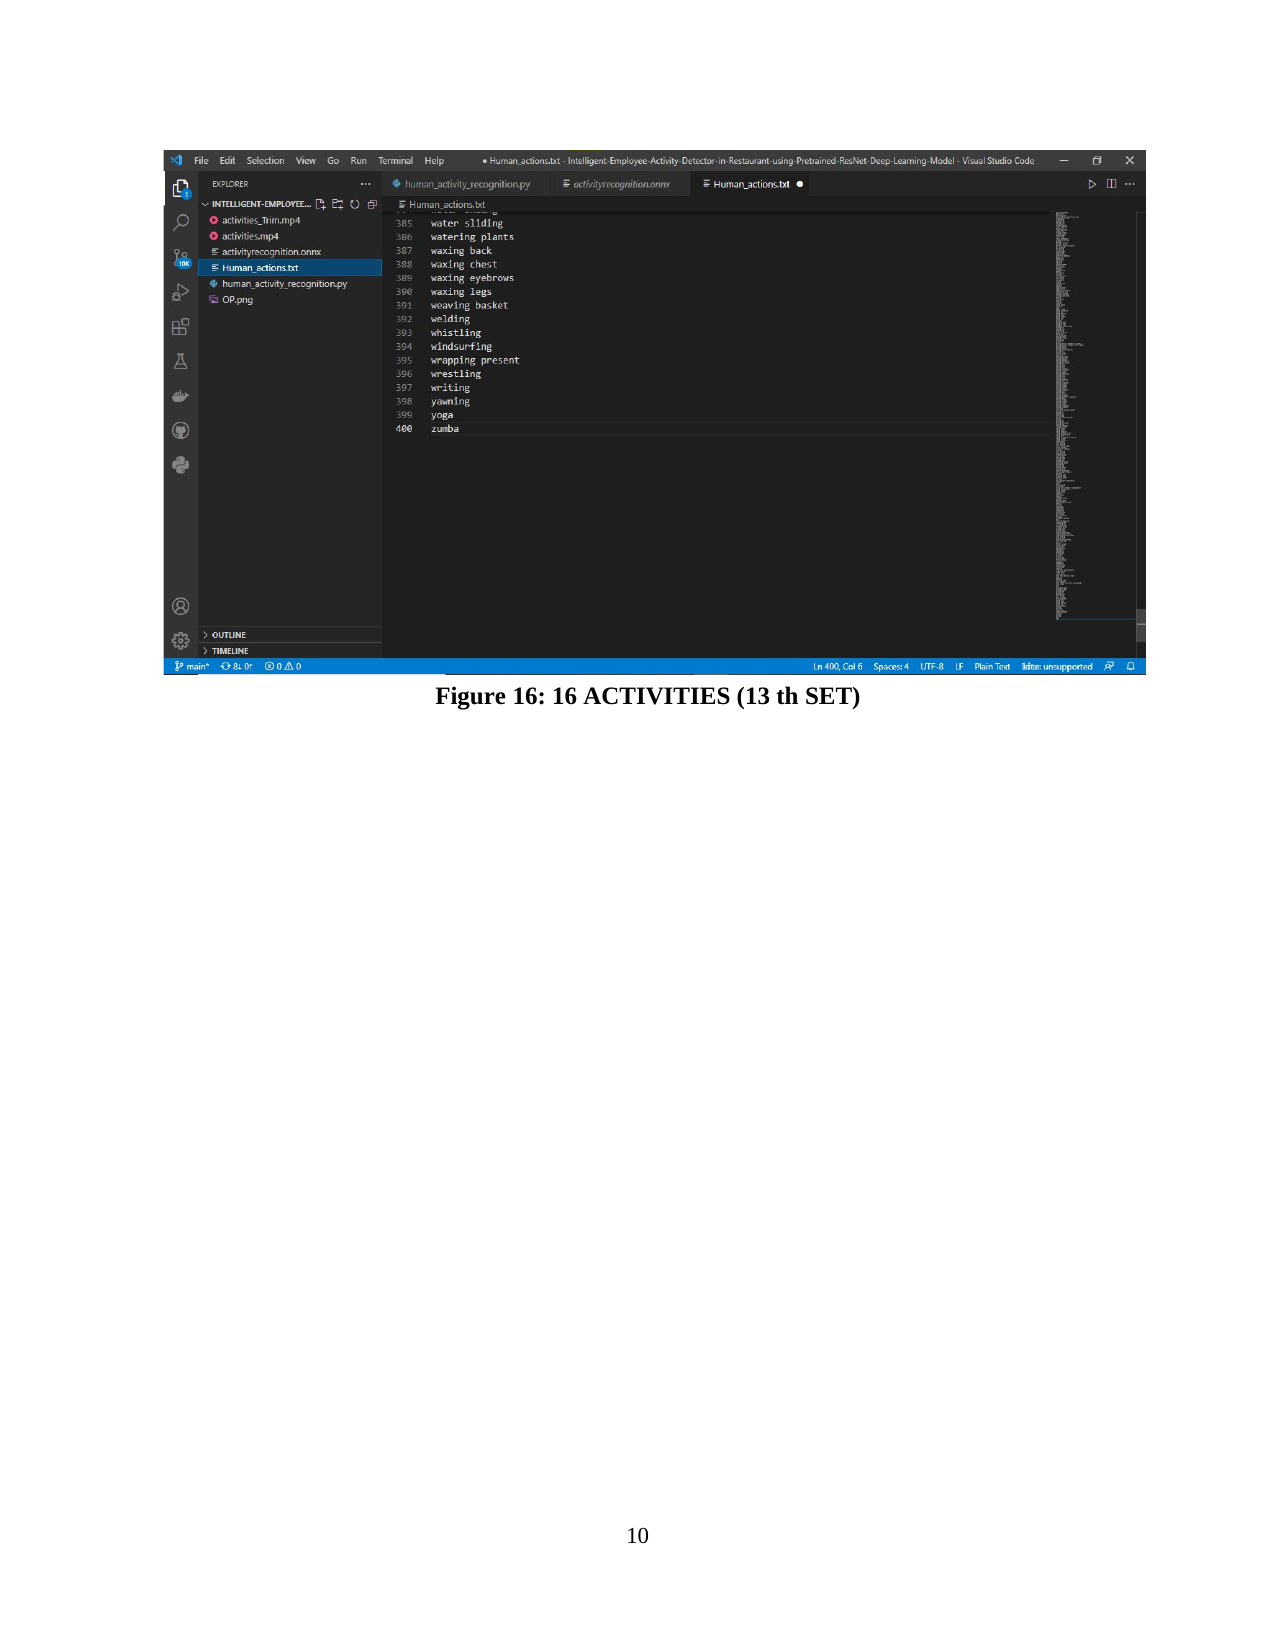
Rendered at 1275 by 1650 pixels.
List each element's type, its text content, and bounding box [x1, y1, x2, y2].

picture [163, 150, 1146, 675]
text Figure 16: 16 ACTIVITIES (13 th SET) [435, 681, 1125, 710]
